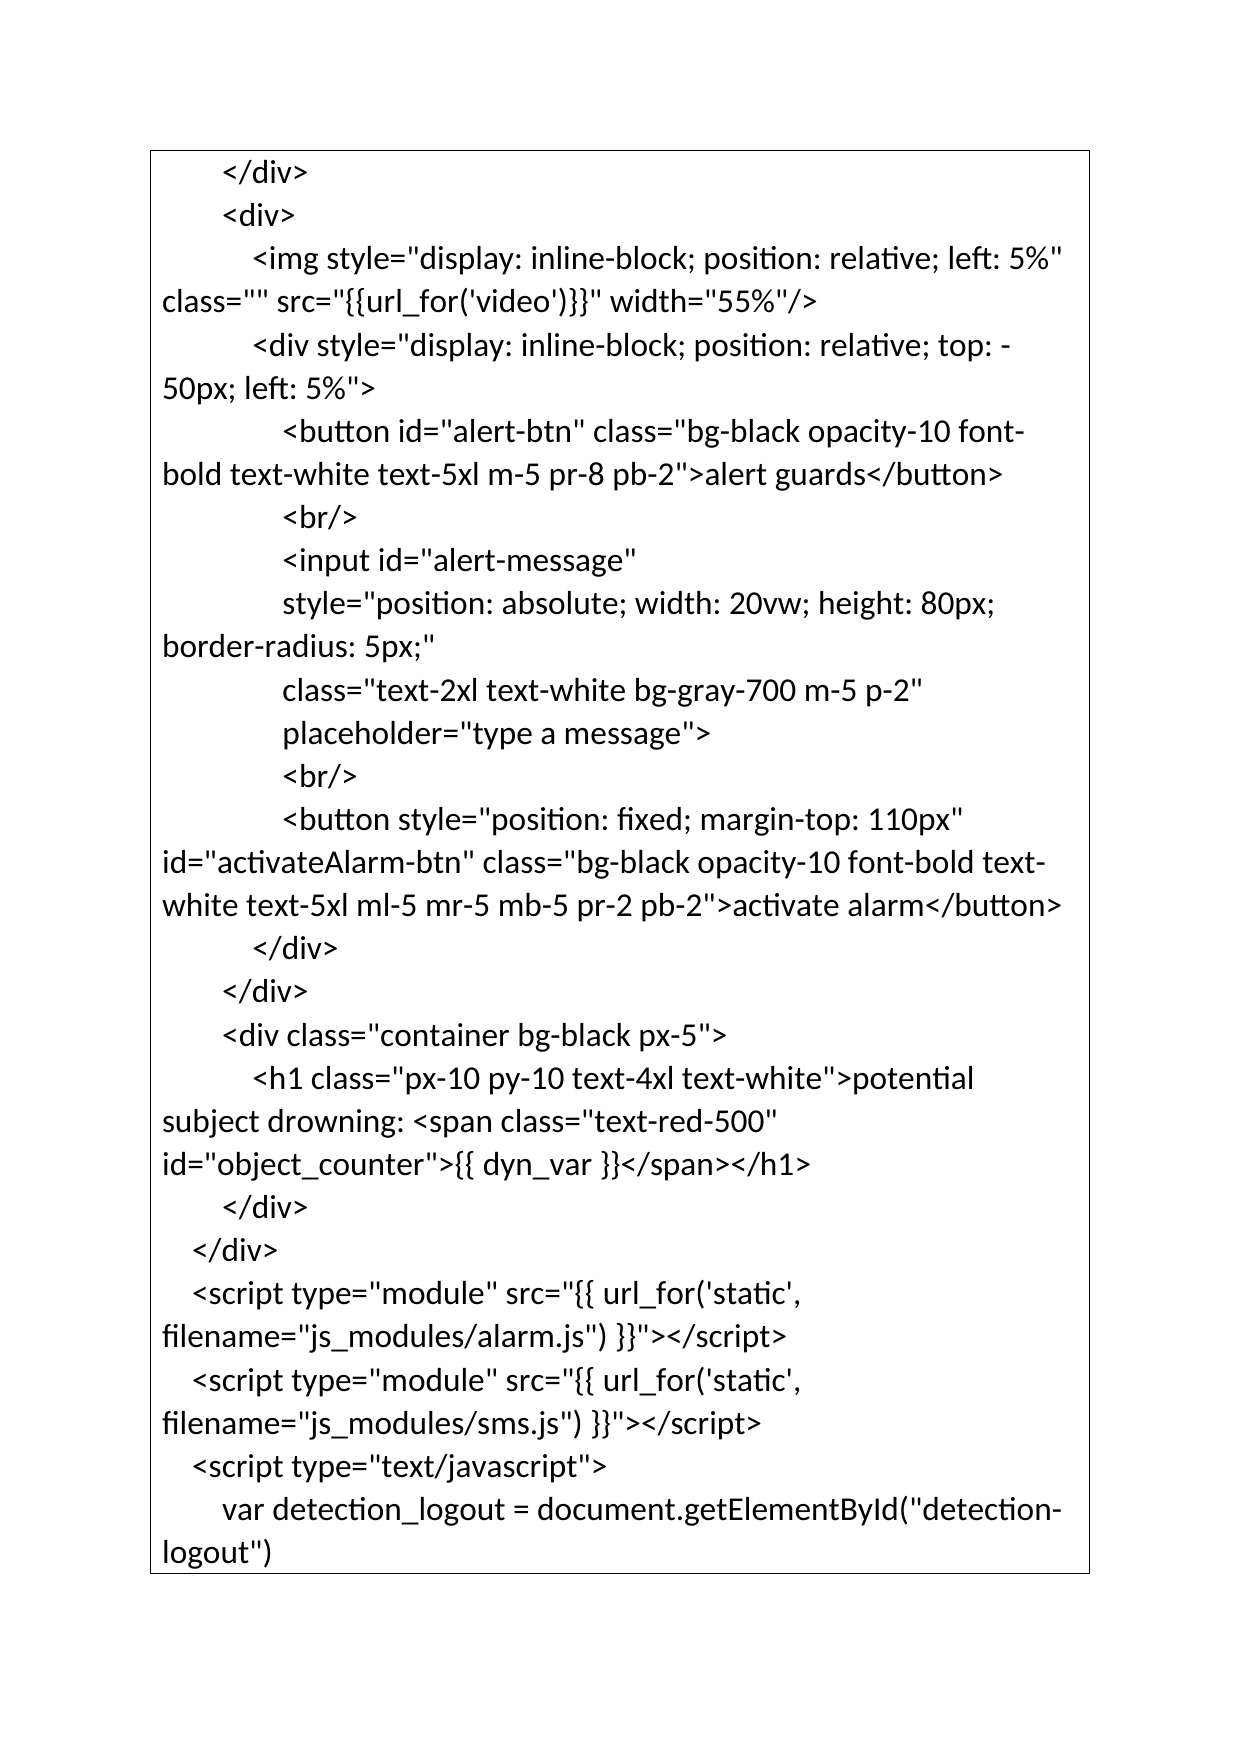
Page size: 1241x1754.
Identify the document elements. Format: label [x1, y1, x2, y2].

table_header [151, 151, 1089, 1573]
